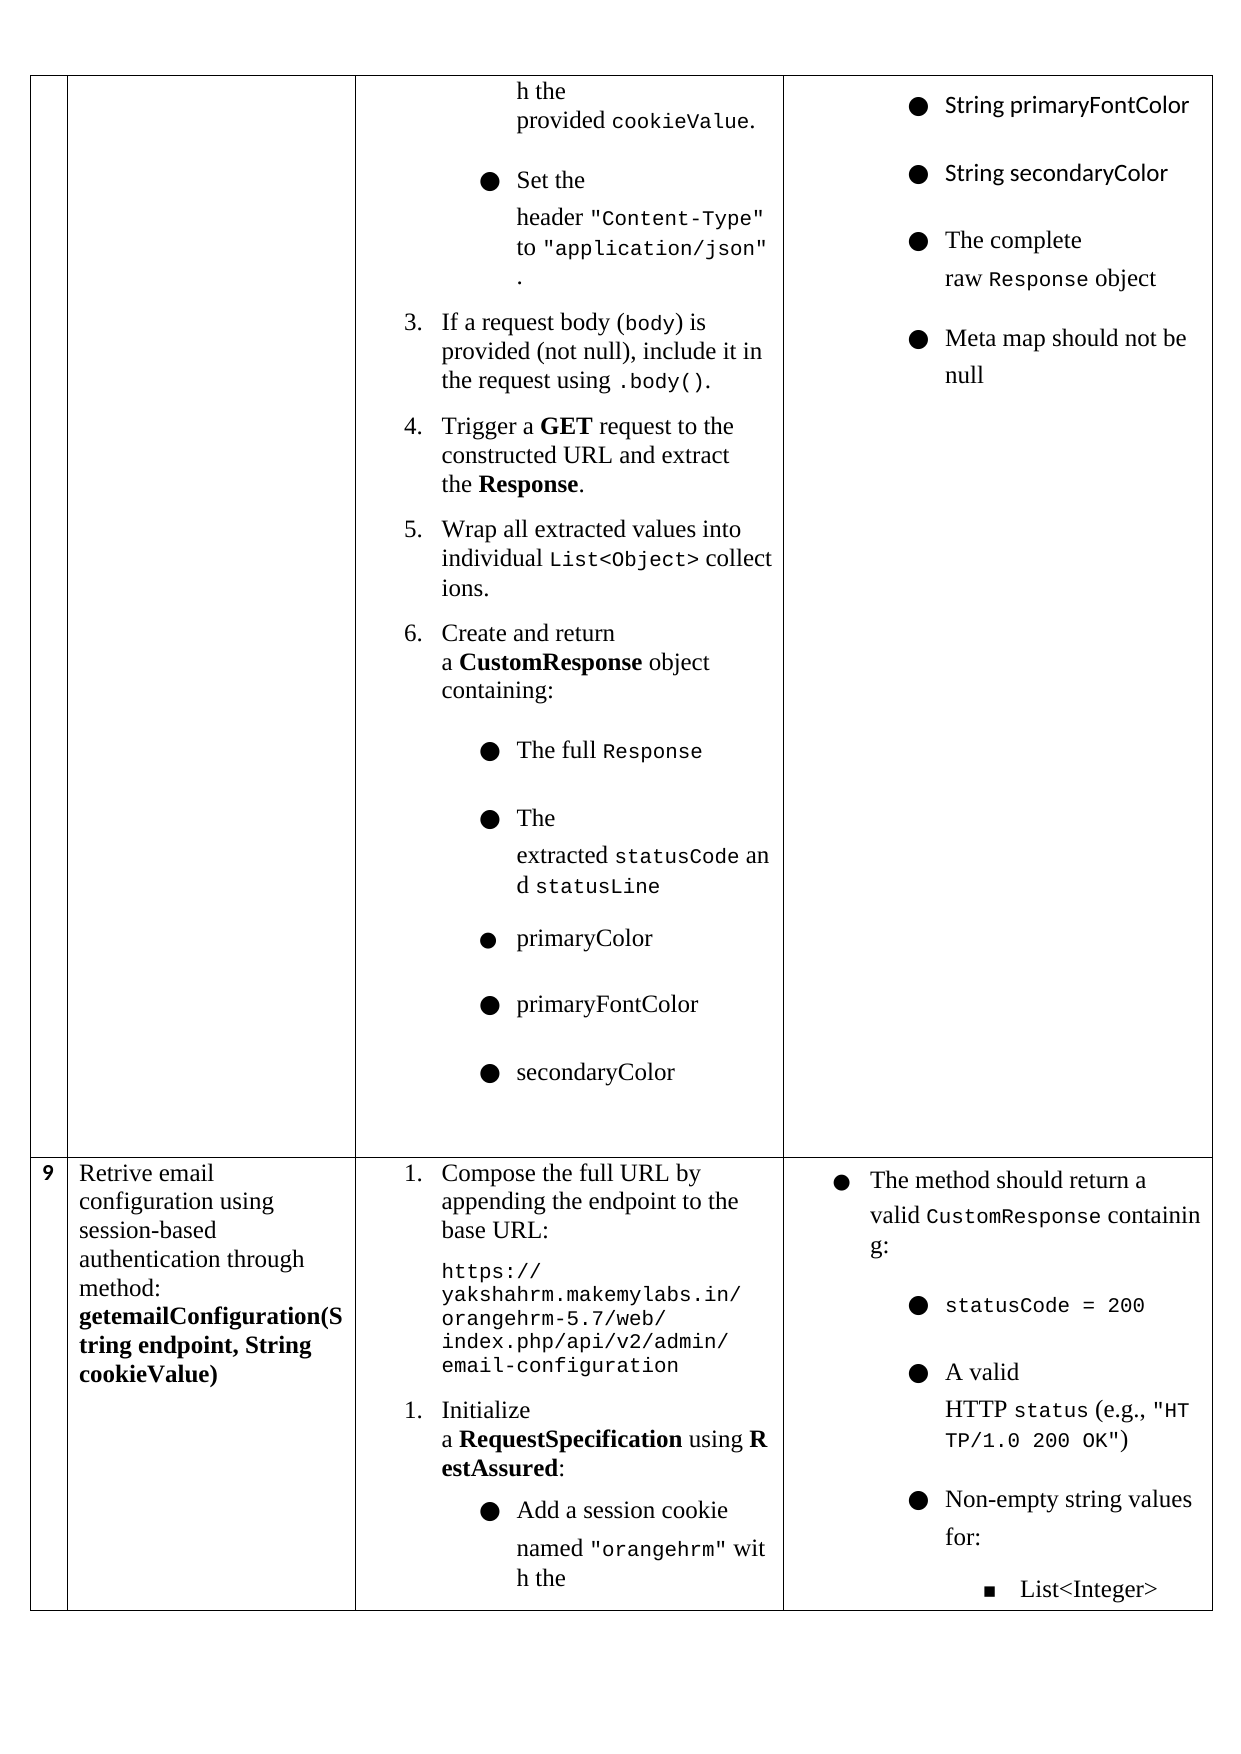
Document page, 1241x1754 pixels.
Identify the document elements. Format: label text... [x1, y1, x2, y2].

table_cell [784, 1158, 1212, 1610]
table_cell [356, 1158, 783, 1610]
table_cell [356, 76, 783, 1157]
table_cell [784, 76, 1212, 1157]
table_cell 8 [31, 76, 67, 1157]
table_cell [68, 76, 355, 1157]
table_cell 9 [31, 1158, 67, 1610]
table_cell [68, 1158, 355, 1610]
